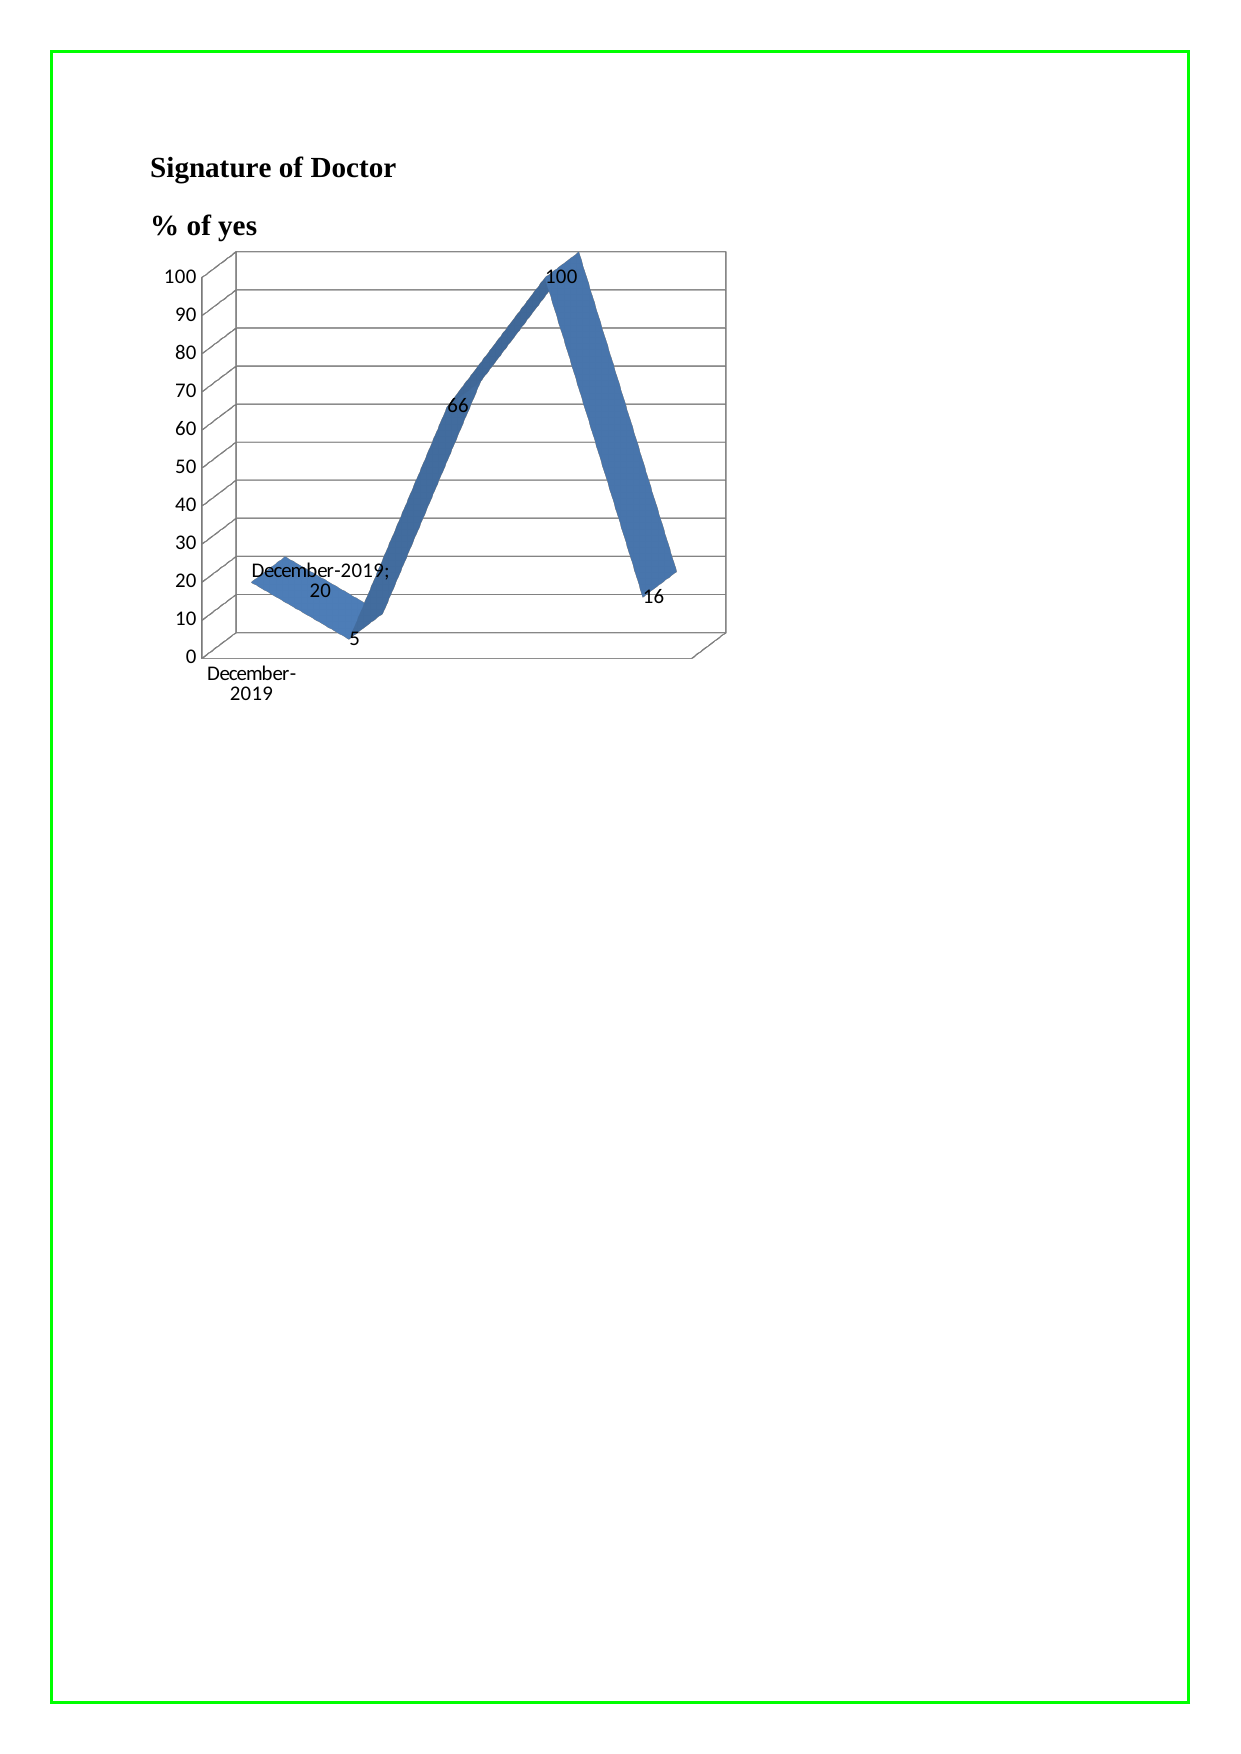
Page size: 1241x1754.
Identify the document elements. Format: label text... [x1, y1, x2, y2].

subtitle % of yes [150, 208, 1090, 242]
subtitle Signature of Doctor [150, 150, 1090, 183]
